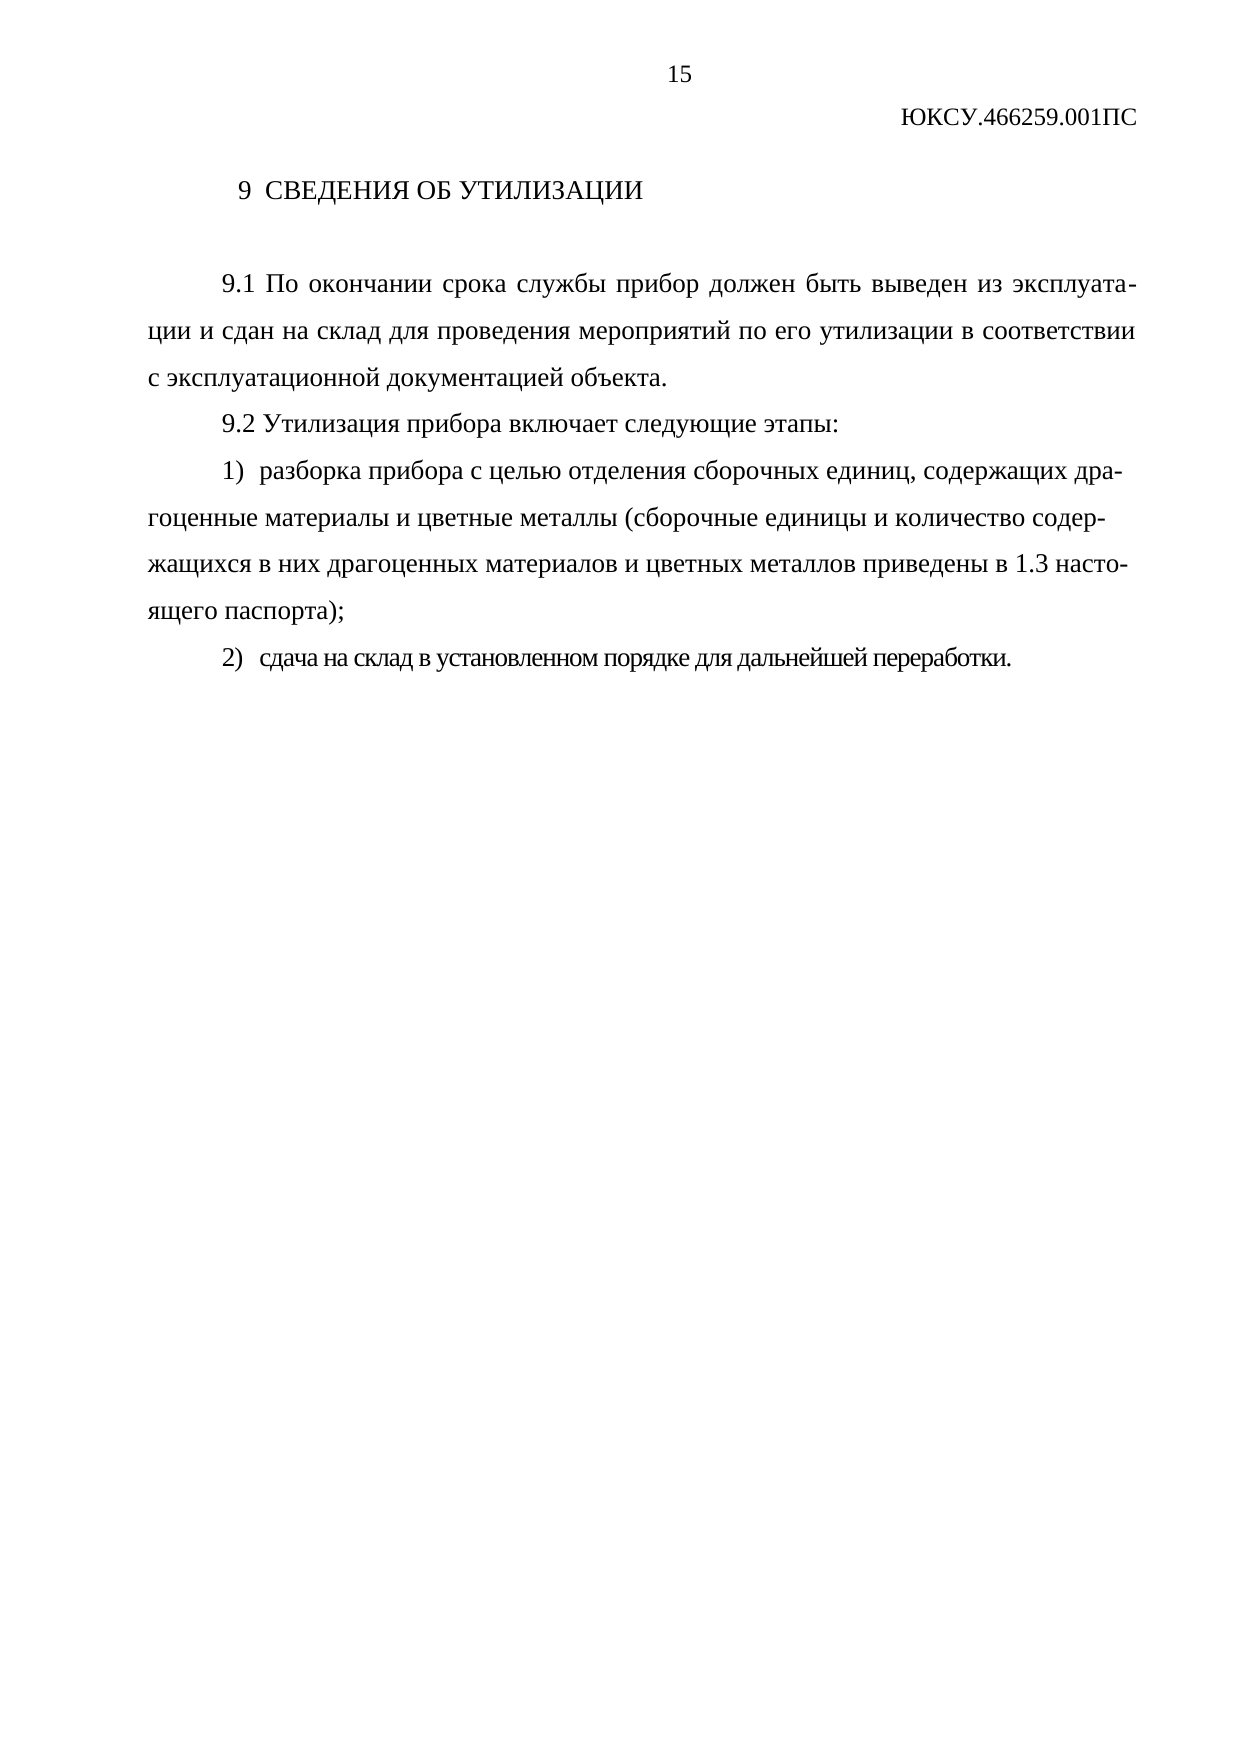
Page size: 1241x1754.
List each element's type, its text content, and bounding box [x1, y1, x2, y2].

text 9.1 По окончании срока службы прибор должен быть выведен из эксплуата-ции и сдан на склад для проведения мероприятий по его утилизации в соответствии с эксплуатационной документацией объекта. [148, 267, 1137, 392]
text 9.2 Утилизация прибора включает следующие этапы: [148, 407, 1137, 438]
list разборка прибора с целью отделения сборочных единиц, содержащих дра-гоценные материалы и цветные металлы (сборочные единицы и количество содер-жащихся в них драгоценных материалов и цветных металлов приведены в 1.3 насто-ящего паспорта); [148, 454, 1137, 625]
text ЮКСУ.466259.001ПС [238, 102, 1137, 131]
list сдача на склад в установленном порядке для дальнейшей переработки. [222, 641, 1137, 672]
text 9 Сведения об утилизации [238, 174, 1137, 205]
text 15 [222, 59, 1137, 88]
